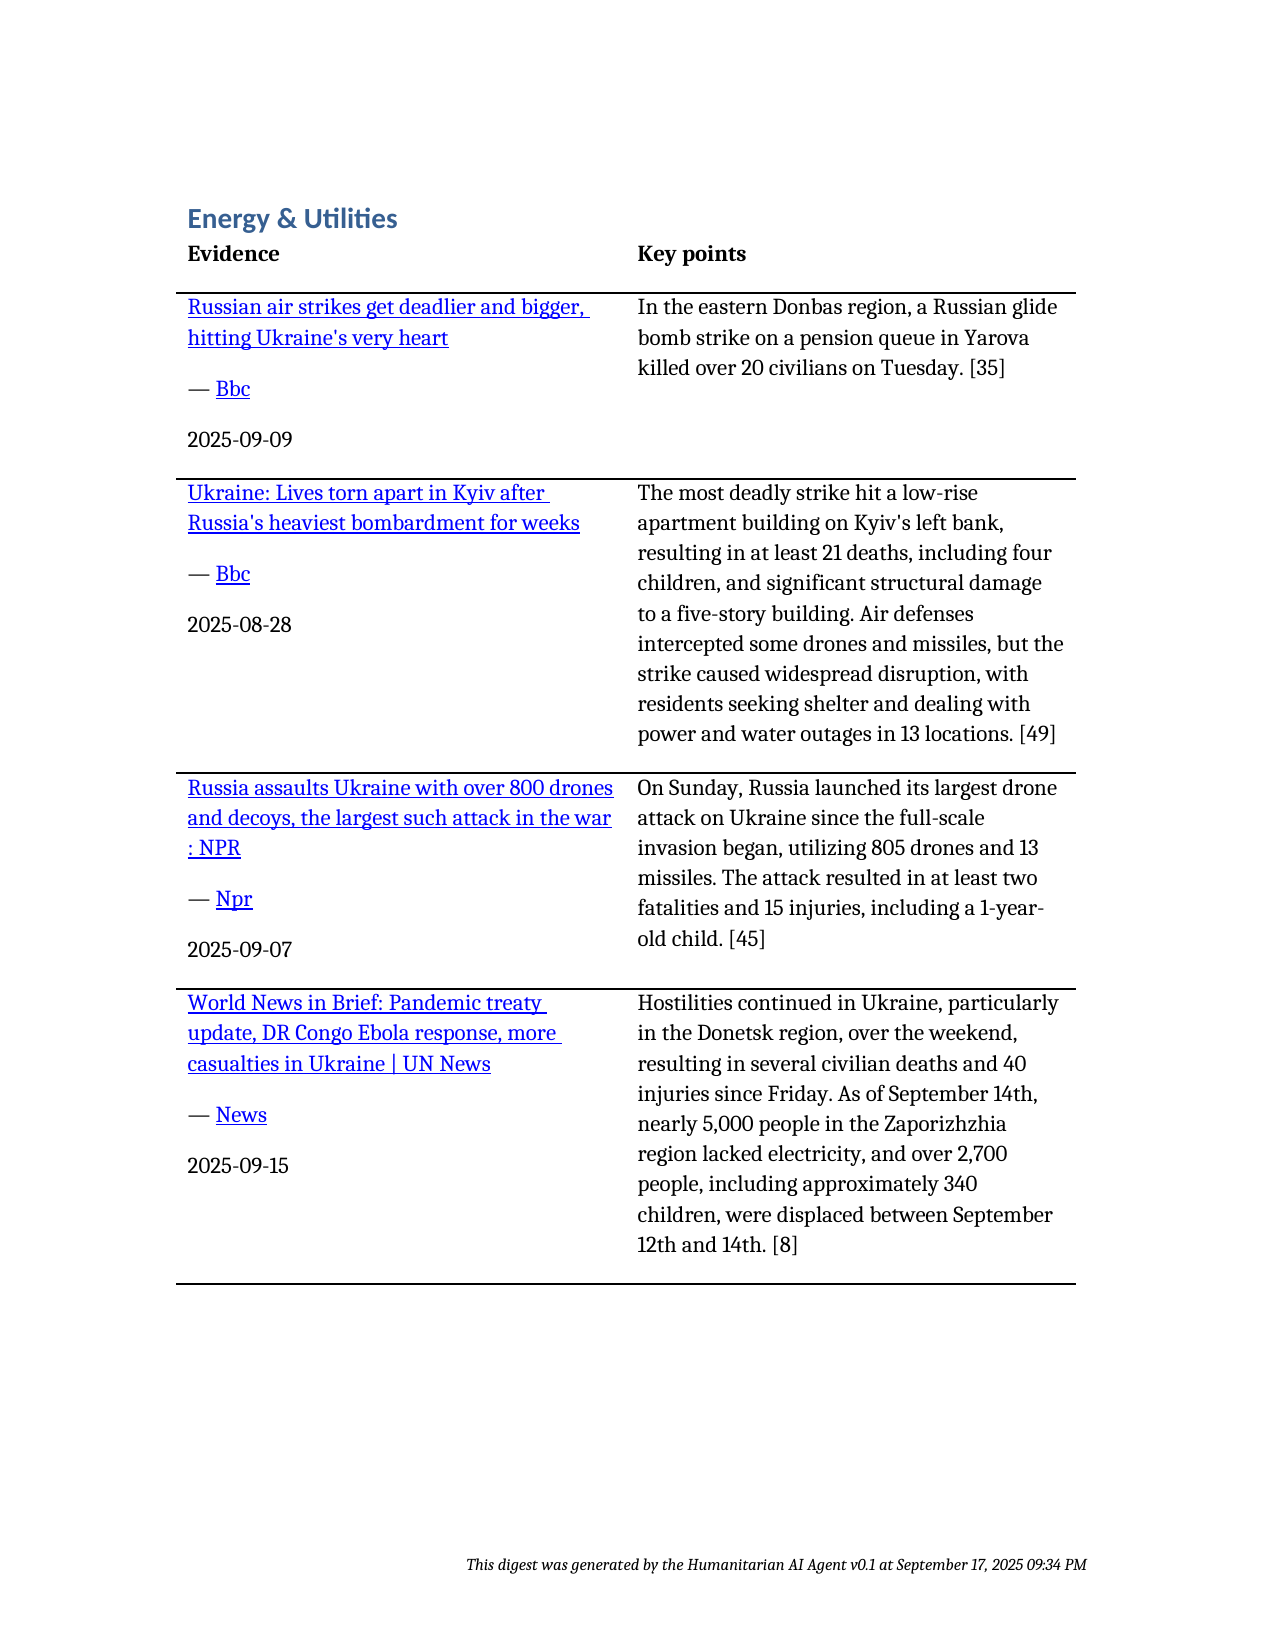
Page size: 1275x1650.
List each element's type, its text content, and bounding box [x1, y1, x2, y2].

table_header Evidence [176, 241, 626, 292]
table_cell Russian air strikes get deadlier and bigger, hitting Ukraine's very heart — Bbc 2025-09-09 [176, 294, 626, 477]
table_cell World News in Brief: Pandemic treaty update, DR Congo Ebola response, more casualties in Ukraine | UN News — News 2025-09-15 [176, 990, 626, 1283]
table_cell In the eastern Donbas region, a Russian glide bomb strike on a pension queue in Yarova killed over 20 civilians on Tuesday. [35] [626, 294, 1076, 477]
table_cell On Sunday, Russia launched its largest drone attack on Ukraine since the full-scale invasion began, utilizing 805 drones and 13 missiles. The attack resulted in at least two fatalities and 15 injuries, including a 1-year-old child. [45] [626, 774, 1076, 988]
table_header Key points [626, 241, 1076, 292]
table_cell Hostilities continued in Ukraine, particularly in the Donetsk region, over the weekend, resulting in several civilian deaths and 40 injuries since Friday. As of September 14th, nearly 5,000 people in the Zaporizhzhia region lacked electricity, and over 2,700 people, including approximately 340 children, were displaced between September 12th and 14th. [8] [626, 990, 1076, 1283]
table_cell The most deadly strike hit a low-rise apartment building on Kyiv's left bank, resulting in at least 21 deaths, including four children, and significant structural damage to a five-story building. Air defenses intercepted some drones and missiles, but the strike caused widespread disruption, with residents seeking shelter and dealing with power and water outages in 13 locations. [49] [626, 480, 1076, 772]
subtitle Energy & Utilities [187, 200, 1087, 236]
table_cell Ukraine: Lives torn apart in Kyiv after Russia's heaviest bombardment for weeks — Bbc 2025-08-28 [176, 480, 626, 772]
table_cell Russia assaults Ukraine with over 800 drones and decoys, the largest such attack in the war : NPR — Npr 2025-09-07 [176, 774, 626, 988]
